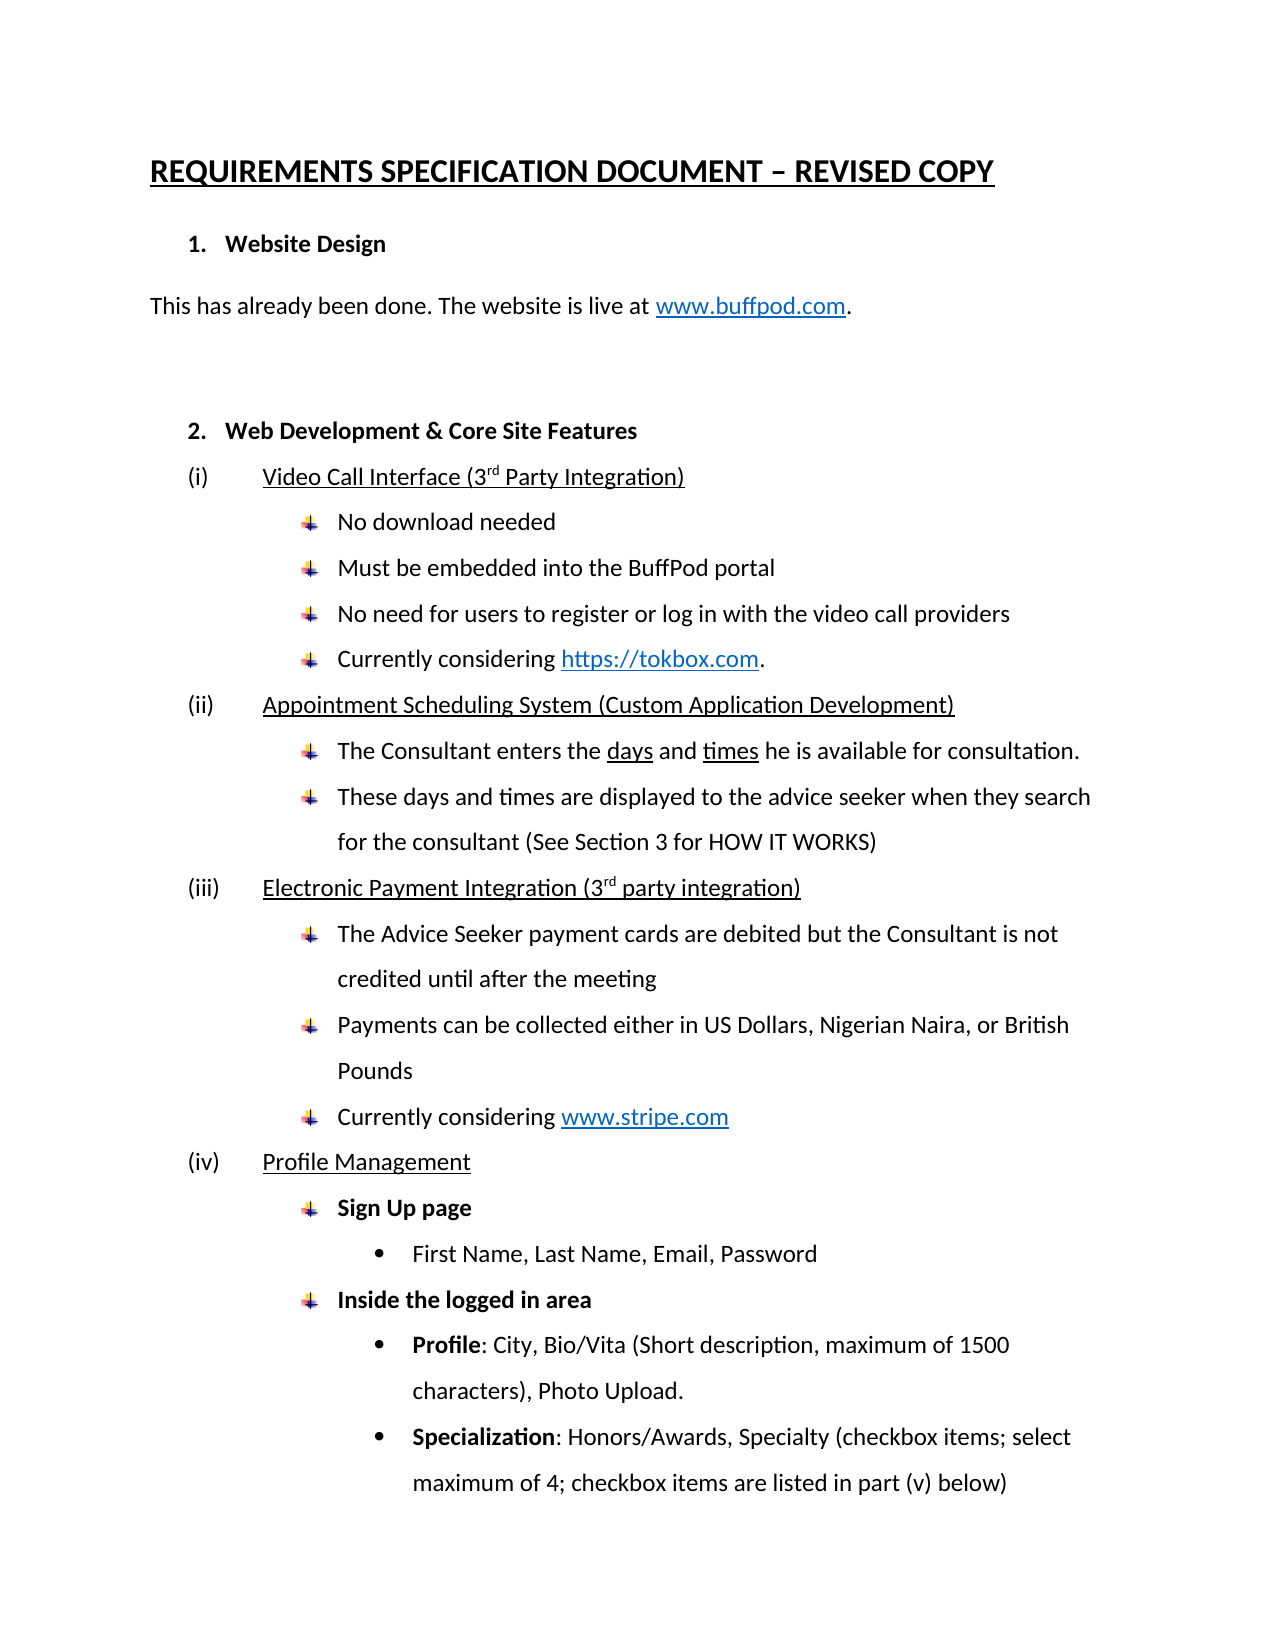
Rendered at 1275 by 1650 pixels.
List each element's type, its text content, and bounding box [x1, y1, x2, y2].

list Website Design [187, 228, 1125, 258]
list Sign Up page [300, 1192, 1125, 1223]
list These days and times are displayed to the advice seeker when they search for the consultant (See Section 3 for HOW IT WORKS) [300, 781, 1125, 857]
picture [301, 1291, 318, 1309]
picture [301, 788, 318, 805]
picture [301, 605, 318, 622]
picture [301, 559, 318, 577]
list No need for users to register or log in with the video call providers [300, 598, 1125, 628]
picture [301, 1017, 318, 1034]
list Appointment Scheduling System (Custom Application Development) [187, 689, 1125, 720]
list Video Call Interface (3rd Party Integration) [187, 461, 1125, 491]
list Payments can be collected either in US Dollars, Nigerian Naira, or British Pounds [300, 1009, 1125, 1086]
list Web Development & Core Site Features [187, 415, 1125, 445]
list The Consultant enters the days and times he is available for consultation. [300, 735, 1125, 766]
picture [301, 651, 318, 668]
list Currently considering www.stripe.com [300, 1101, 1125, 1131]
picture [301, 1200, 318, 1217]
list Profile Management [187, 1147, 1125, 1177]
list Currently considering https://tokbox.com. [300, 643, 1125, 674]
text REQUIREMENTS SPECIFICATION DOCUMENT – REVISED COPY [150, 150, 1125, 191]
picture [301, 1108, 318, 1126]
list No download needed [300, 506, 1125, 537]
list Profile: City, Bio/Vita (Short description, maximum of 1500 characters), Photo Upload. [375, 1329, 1125, 1406]
list The Advice Seeker payment cards are debited but the Consultant is not credited until after the meeting [300, 918, 1125, 994]
list Electronic Payment Integration (3rd party integration) [187, 872, 1125, 903]
picture [301, 925, 318, 943]
list Specialization: Honors/Awards, Specialty (checkbox items; select maximum of 4; checkbox items are listed in part (v) below) [375, 1421, 1125, 1497]
text This has already been done. The website is live at www.buffpod.com. [150, 290, 1125, 321]
list Inside the logged in area [300, 1284, 1125, 1314]
list Must be embedded into the BuffPod portal [300, 552, 1125, 583]
picture [301, 514, 318, 531]
picture [301, 742, 318, 760]
list First Name, Last Name, Email, Password [375, 1238, 1125, 1268]
